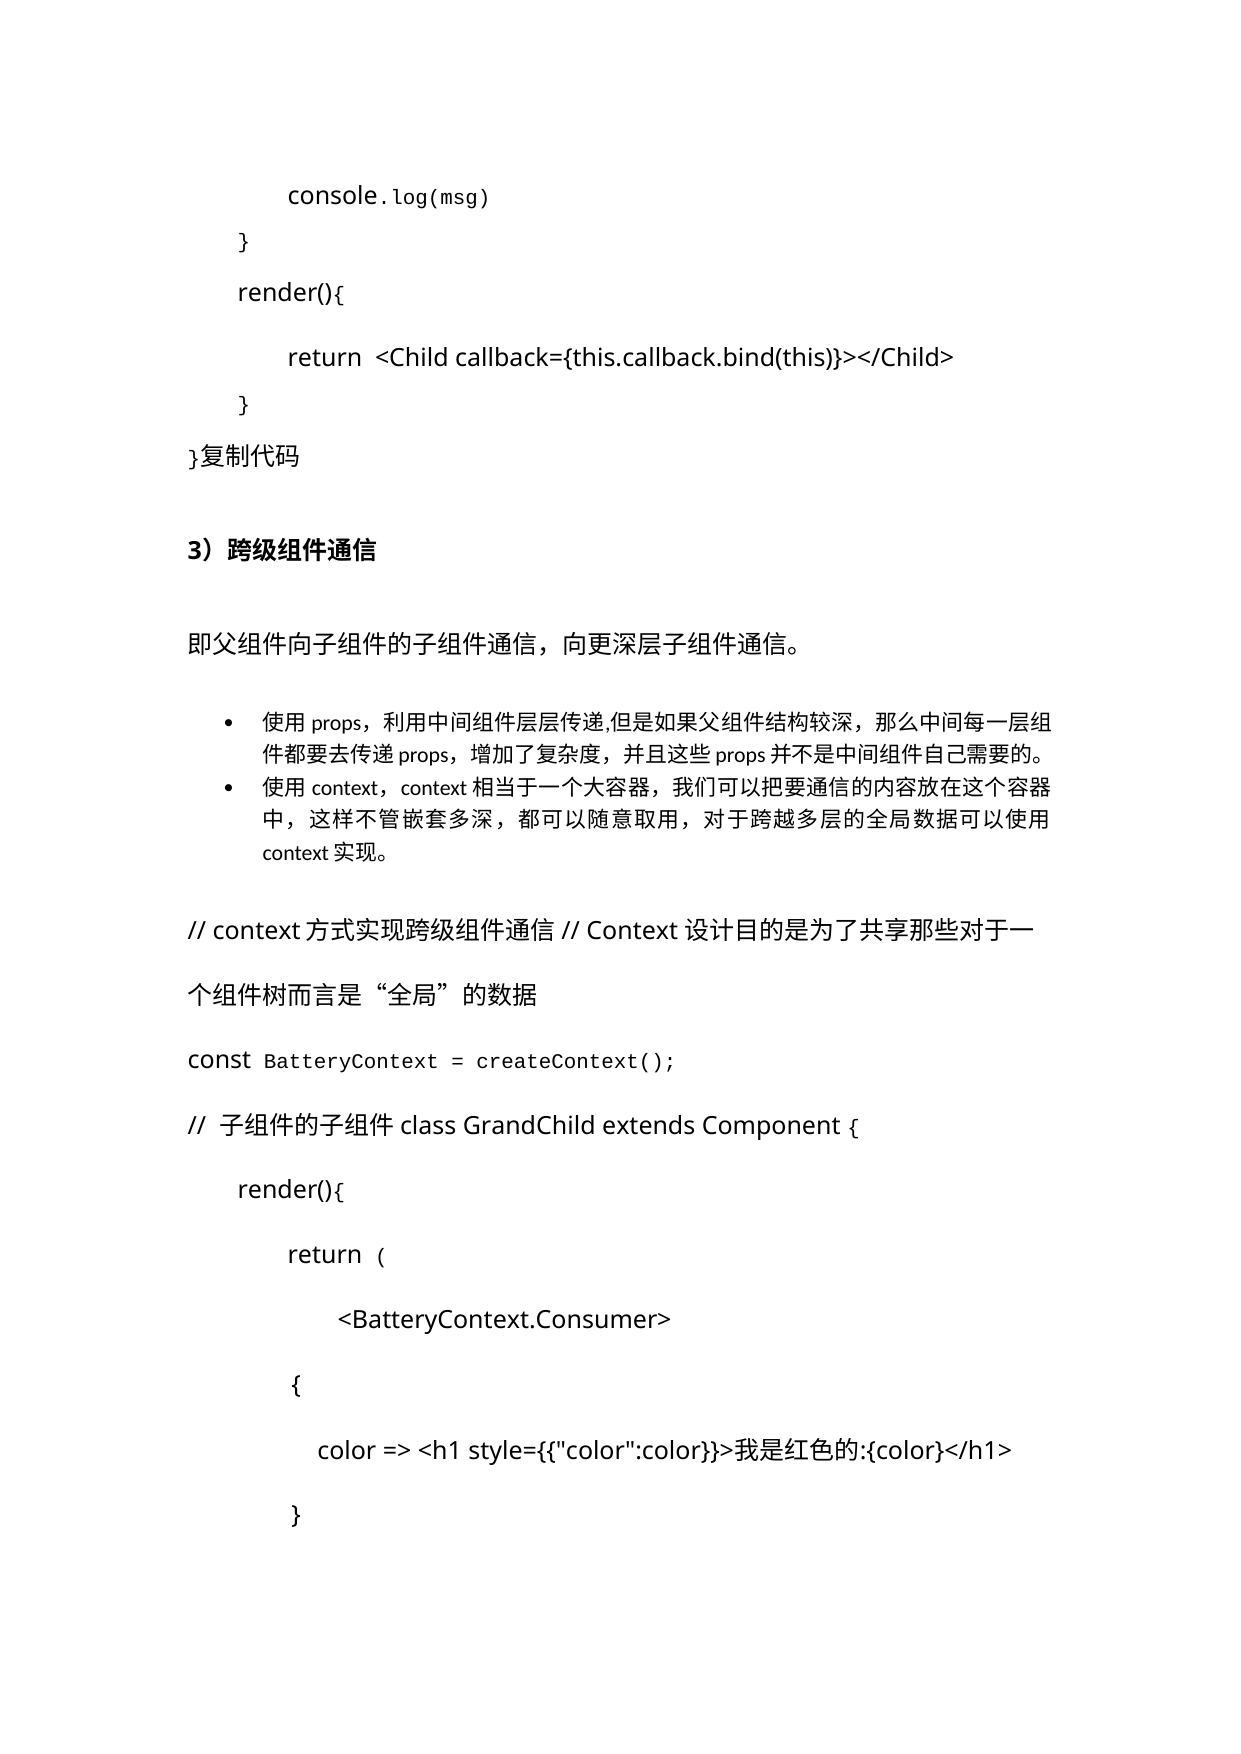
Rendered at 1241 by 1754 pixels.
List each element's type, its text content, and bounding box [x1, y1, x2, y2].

text // context方式实现跨级组件通信 // Context 设计目的是为了共享那些对于一个组件树而言是“全局”的数据 [187, 896, 1053, 1026]
list 使用props，利用中间组件层层传递,但是如果父组件结构较深，那么中间每一层组件都要去传递props，增加了复杂度，并且这些props并不是中间组件自己需要的。 [225, 704, 1053, 769]
subtitle 3）跨级组件通信 [187, 516, 1053, 581]
text color => <h1 style={{"color":color}}>我是红色的:{color}</h1> [187, 1416, 1053, 1481]
text } [187, 227, 1053, 259]
text console.log(msg) [187, 162, 1053, 227]
text }复制代码 [187, 422, 1053, 487]
text render(){ [187, 259, 1053, 324]
text return <Child callback={this.callback.bind(this)}></Child> [187, 324, 1053, 389]
text <BatteryContext.Consumer> [187, 1286, 1053, 1351]
text { [187, 1351, 1053, 1416]
text 即父组件向子组件的子组件通信，向更深层子组件通信。 [187, 610, 1053, 675]
list 使用context，context相当于一个大容器，我们可以把要通信的内容放在这个容器中，这样不管嵌套多深，都可以随意取用，对于跨越多层的全局数据可以使用context实现。 [225, 769, 1053, 867]
text } [187, 389, 1053, 422]
text render(){ [187, 1156, 1053, 1221]
text } [187, 1481, 1053, 1546]
text return ( [187, 1221, 1053, 1286]
text // 子组件的子组件 class GrandChild extends Component { [187, 1091, 1053, 1156]
text const BatteryContext = createContext(); [187, 1026, 1053, 1091]
